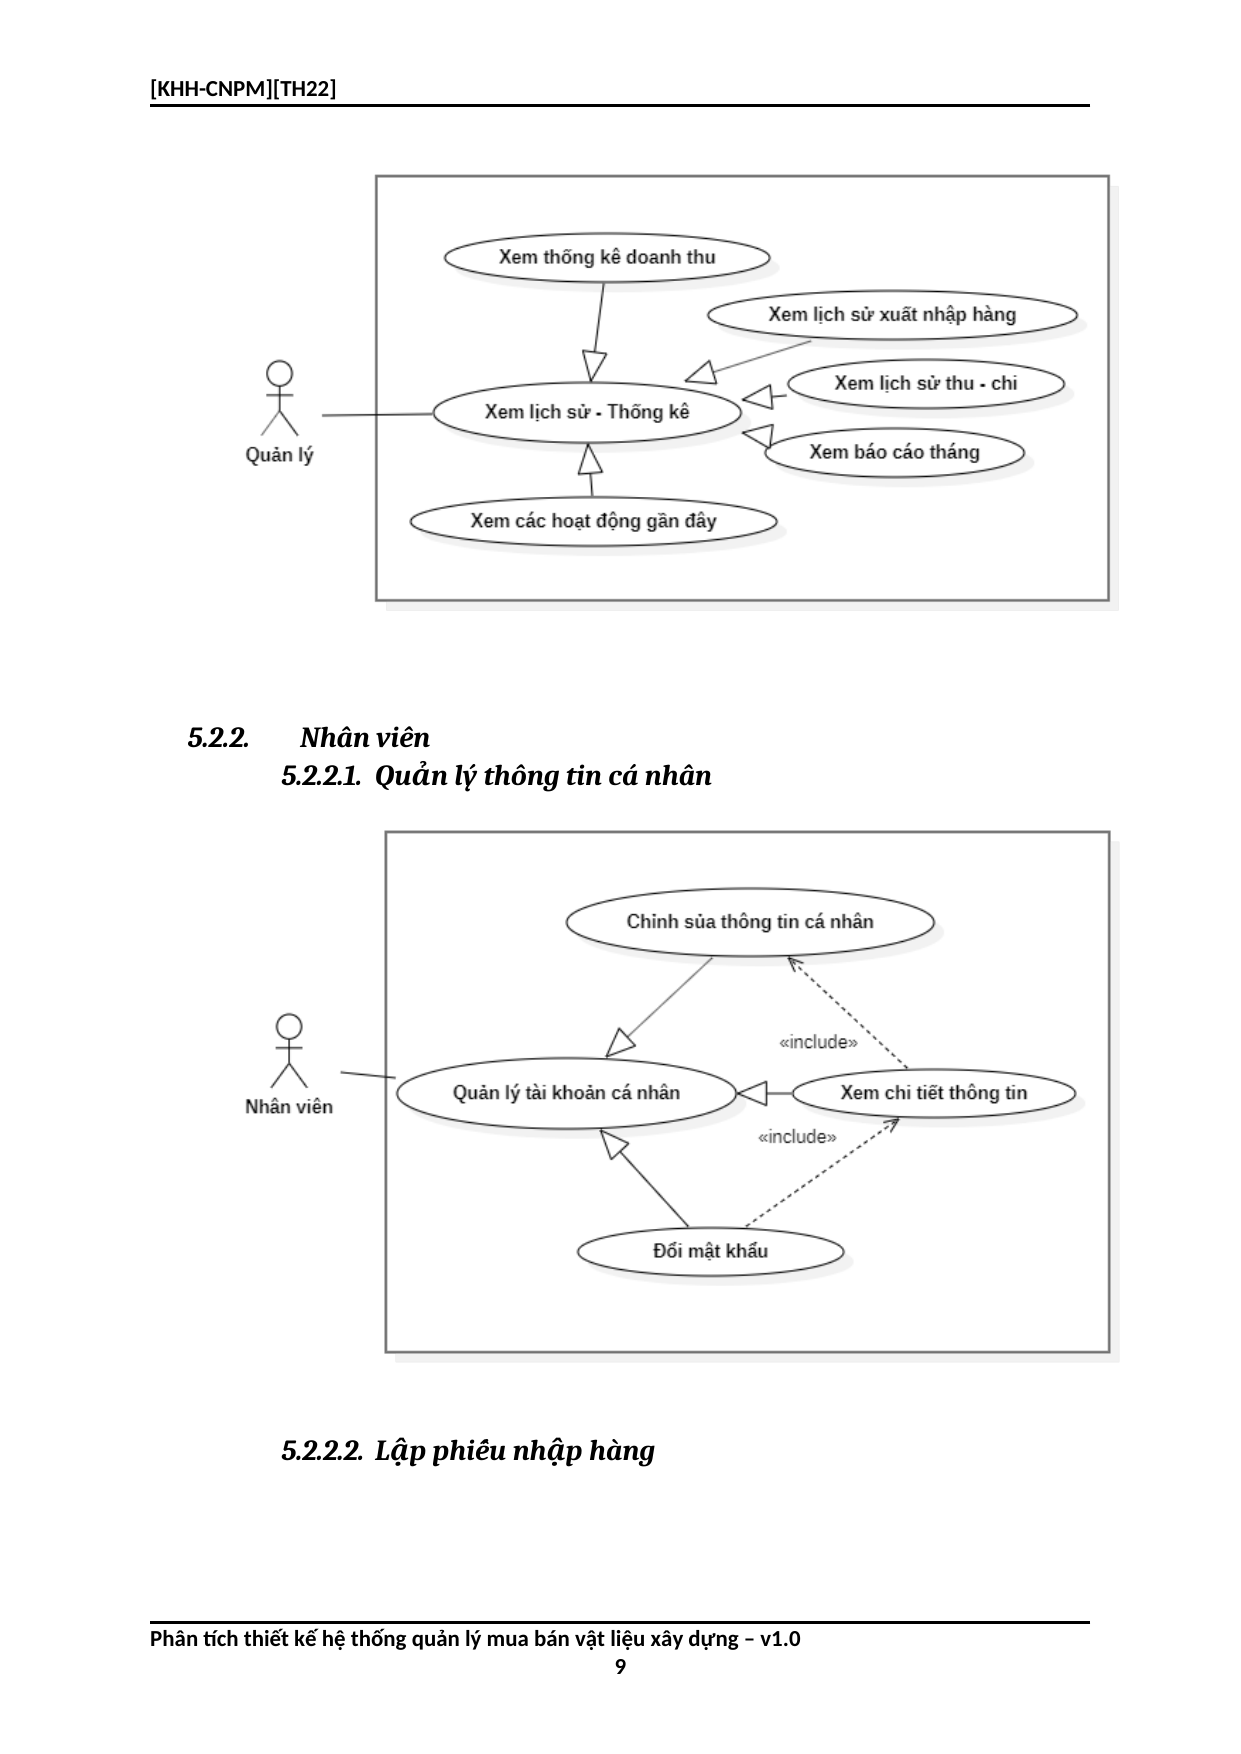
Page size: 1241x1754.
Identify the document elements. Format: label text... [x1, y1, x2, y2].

picture [225, 163, 1166, 658]
picture [225, 818, 1166, 1409]
list Lập phiếu nhập hàng [150, 1434, 1090, 1467]
list Nhân viên [150, 721, 1090, 754]
list Quản lý thông tin cá nhân [281, 759, 1090, 793]
